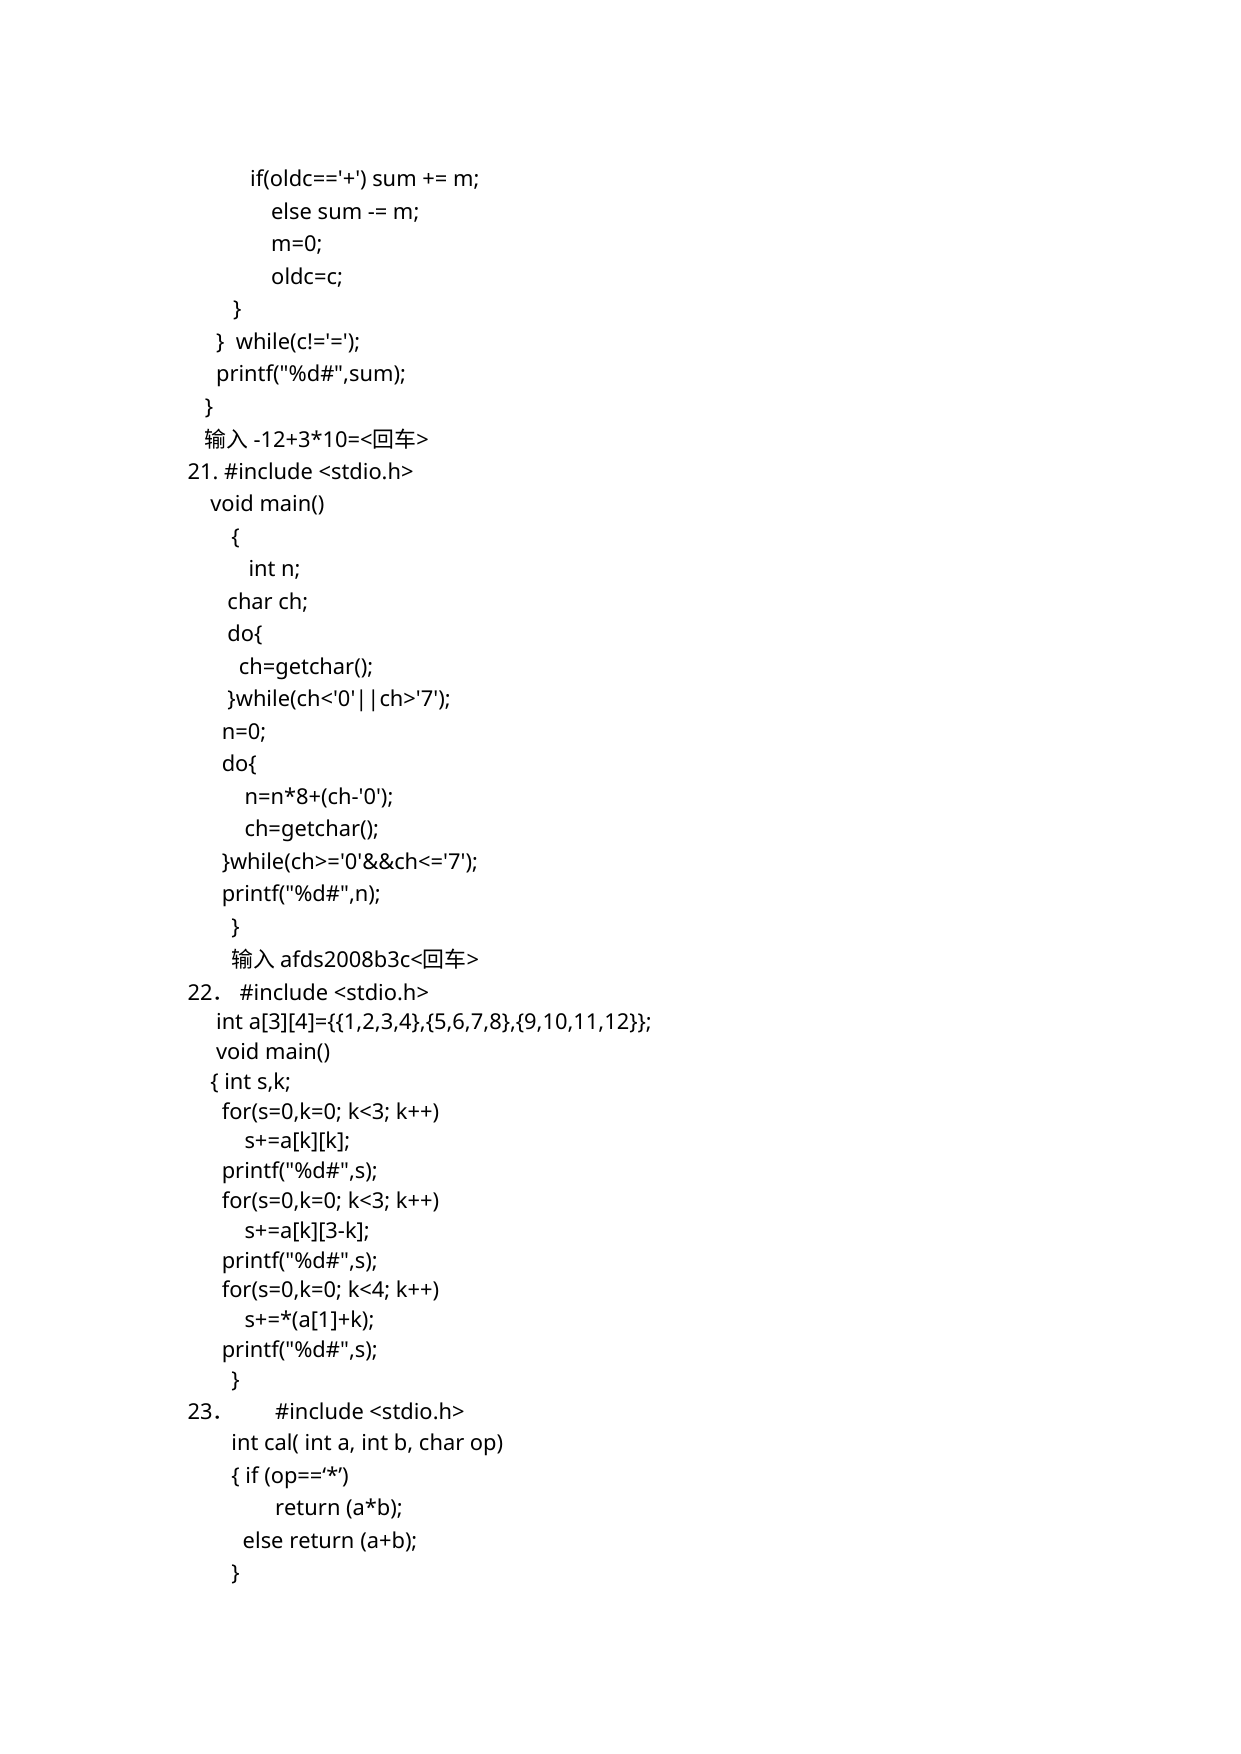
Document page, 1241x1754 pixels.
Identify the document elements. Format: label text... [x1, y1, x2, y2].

text 输入 -12+3*10=<回车> [187, 422, 1053, 454]
text s+=a[k][3-k]; [187, 1215, 1053, 1244]
text }while(ch>='0'&&ch<='7'); [187, 844, 1053, 877]
text if(oldc=='+') sum += m; [187, 162, 1053, 194]
text for(s=0,k=0; k<3; k++) [187, 1185, 1053, 1215]
text }while(ch<'0'||ch>'7'); [187, 682, 1053, 714]
text m=0; [187, 227, 1053, 259]
text printf("%d#",s); [187, 1155, 1053, 1185]
text n=0; [187, 714, 1053, 747]
text } [187, 292, 1053, 324]
text { [187, 519, 1053, 552]
text { int s,k; [187, 1066, 1053, 1096]
text do{ [187, 617, 1053, 649]
text 22． #include <stdio.h> [187, 974, 1053, 1006]
text printf("%d#",s); [187, 1244, 1053, 1274]
text oldc=c; [187, 259, 1053, 292]
text for(s=0,k=0; k<4; k++) [187, 1274, 1053, 1304]
text 23． #include <stdio.h> [187, 1393, 1053, 1426]
text else sum -= m; [187, 194, 1053, 227]
text int n; [187, 552, 1053, 584]
text 输入 afds2008b3c<回车> [187, 942, 1053, 974]
text } [187, 1556, 1053, 1588]
text else return (a+b); [187, 1523, 1053, 1556]
text return (a*b); [187, 1491, 1053, 1523]
text do{ [187, 747, 1053, 779]
text printf("%d#",s); [187, 1334, 1053, 1364]
text s+=a[k][k]; [187, 1125, 1053, 1155]
text int cal( int a, int b, char op) [187, 1426, 1053, 1458]
text ch=getchar(); [187, 649, 1053, 682]
text int a[3][4]={{1,2,3,4},{5,6,7,8},{9,10,11,12}}; [187, 1006, 1053, 1036]
text 21. #include <stdio.h> [187, 454, 1053, 487]
text { if (op==‘*’) [187, 1458, 1053, 1491]
text printf("%d#",sum); [187, 357, 1053, 389]
text } [187, 909, 1053, 942]
text printf("%d#",n); [187, 877, 1053, 909]
text for(s=0,k=0; k<3; k++) [187, 1096, 1053, 1125]
text s+=*(a[1]+k); [187, 1304, 1053, 1334]
text void main() [187, 1036, 1053, 1066]
text void main() [187, 487, 1053, 519]
text n=n*8+(ch-'0'); [187, 779, 1053, 812]
text char ch; [187, 584, 1053, 617]
text ch=getchar(); [187, 812, 1053, 844]
text } [187, 389, 1053, 422]
text } while(c!='='); [187, 324, 1053, 357]
text } [187, 1364, 1053, 1393]
